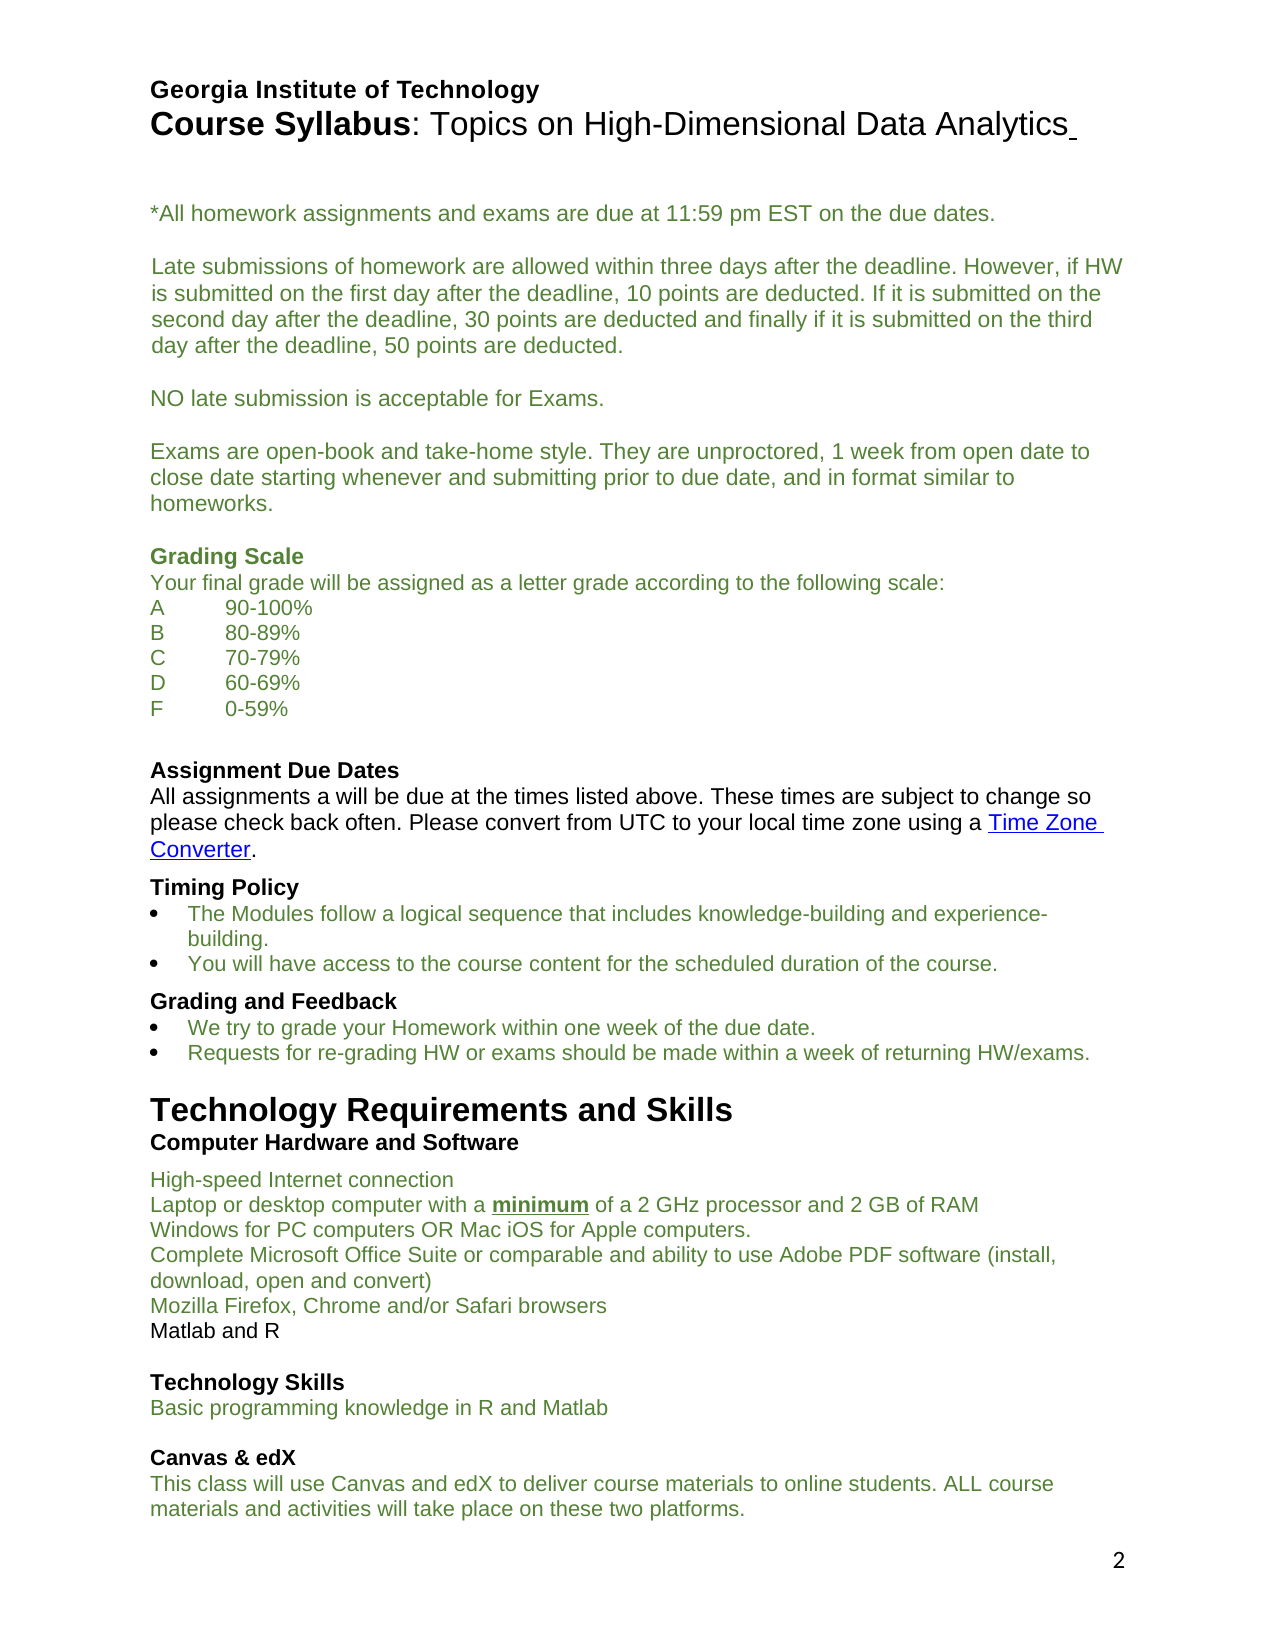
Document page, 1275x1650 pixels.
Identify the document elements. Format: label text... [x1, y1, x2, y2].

text Assignment Due Dates [150, 757, 1125, 783]
list You will have access to the course content for the scheduled duration of the course. [150, 951, 1125, 976]
text Complete Microsoft Office Suite or comparable and ability to use Adobe PDF software (install, download, open and convert) [150, 1242, 1125, 1293]
text High-speed Internet connection [150, 1167, 1125, 1192]
text F 0-59% [150, 696, 1125, 721]
list We try to grade your Homework within one week of the due date. [150, 1014, 1125, 1039]
text Timing Policy [150, 874, 1125, 900]
text Laptop or desktop computer with a minimum of a 2 GHz processor and 2 GB of RAM [150, 1192, 1125, 1217]
text All assignments a will be due at the times listed above. These times are subject to change so please check back often. Please convert from UTC to your local time zone using a Time Zone Converter. [150, 783, 1125, 862]
text Windows for PC computers OR Mac iOS for Apple computers. [150, 1217, 1125, 1242]
text NO late submission is acceptable for Exams. [150, 385, 1125, 411]
text Your final grade will be assigned as a letter grade according to the following scale: [150, 569, 1125, 595]
text This class will use Canvas and edX to deliver course materials to online students. ALL course materials and activities will take place on these two platforms. [150, 1470, 1125, 1521]
text Technology Skills [150, 1368, 1125, 1395]
text A 90-100% [150, 595, 1125, 620]
text *All homework assignments and exams are due at 11:59 pm EST on the due dates. [150, 200, 1125, 227]
text Technology Requirements and Skills [150, 1090, 1125, 1128]
text Matlab and R [150, 1318, 1125, 1343]
list Requests for re-grading HW or exams should be made within a week of returning HW/exams. [150, 1039, 1125, 1065]
text Computer Hardware and Software [150, 1128, 1125, 1155]
list The Modules follow a logical sequence that includes knowledge-building and experience-building. [150, 900, 1125, 951]
text B 80-89% [150, 620, 1125, 645]
text Exams are open-book and take-home style. They are unproctored, 1 week from open date to close date starting whenever and submitting prior to due date, and in format similar to homeworks. [150, 438, 1125, 517]
text Late submissions of homework are allowed within three days after the deadline. However, if HW is submitted on the first day after the deadline, 10 points are deducted. If it is submitted on the second day after the deadline, 30 points are deducted and finally if it is submitted on the third day after the deadline, 50 points are deducted. [151, 253, 1123, 359]
text Canvas & edX [150, 1445, 1125, 1470]
text Grading Scale [150, 543, 1125, 569]
text Grading and Feedback [150, 988, 1125, 1014]
text Mozilla Firefox, Chrome and/or Safari browsers [150, 1293, 1125, 1318]
text Basic programming knowledge in R and Matlab [150, 1395, 1125, 1420]
text D 60-69% [150, 670, 1125, 696]
text C 70-79% [150, 645, 1125, 670]
